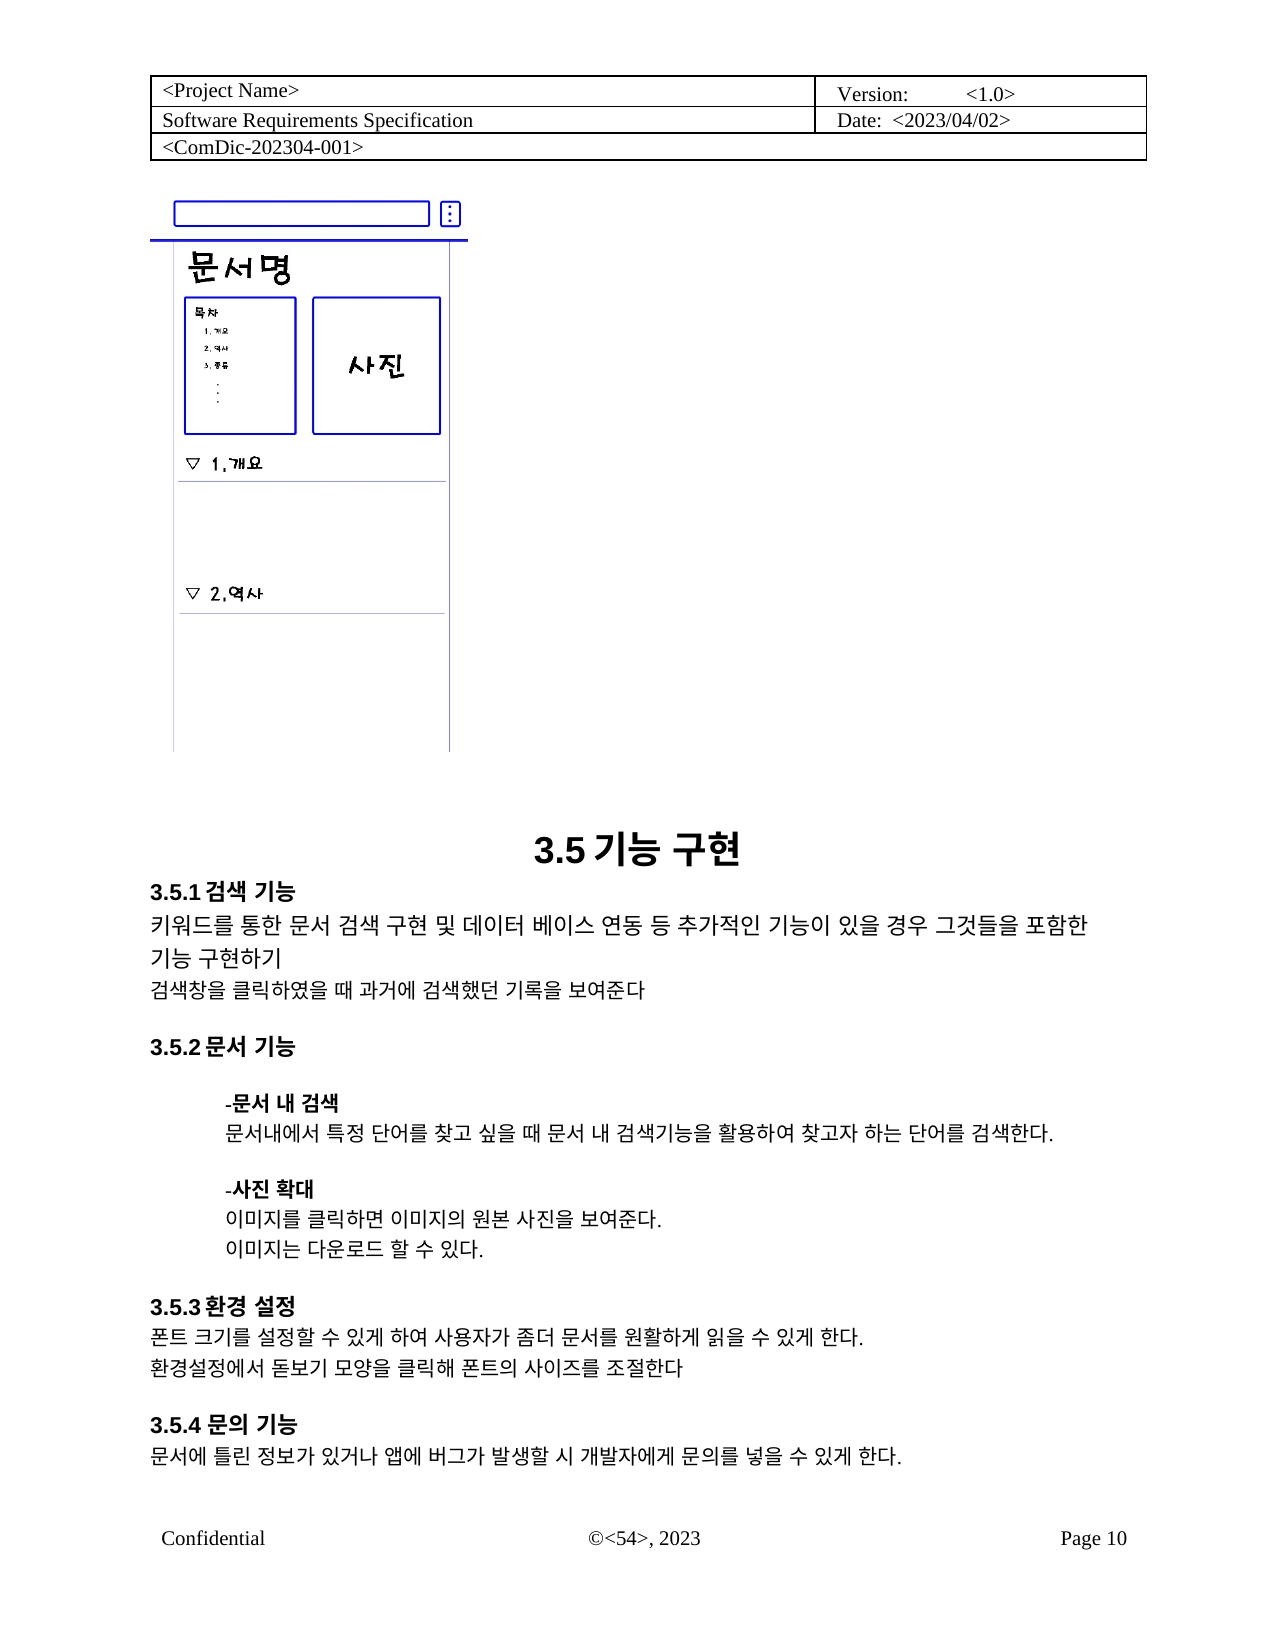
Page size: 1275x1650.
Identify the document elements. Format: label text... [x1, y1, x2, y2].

text 이미지는 다운로드 할 수 있다. [150, 1233, 1125, 1263]
text 검색창을 클릭하였을 때 과거에 검색했던 기록을 보여준다 [150, 974, 1125, 1004]
title 키워드를 통한 문서 검색 구현 및 데이터 베이스 연동 등 추가적인 기능이 있을 경우 그것들을 포함한 기능 구현하기 [150, 907, 1125, 974]
text 이미지를 클릭하면 이미지의 원본 사진을 보여준다. [150, 1203, 1125, 1233]
title 3.5.4 문의 기능 [150, 1407, 1125, 1440]
text 문서에 틀린 정보가 있거나 앱에 버그가 발생할 시 개발자에게 문의를 넣을 수 있게 한다. [150, 1440, 1125, 1471]
title 3.5.2문서 기능 [150, 1029, 1125, 1062]
title 3.5기능 구현 [150, 820, 1125, 874]
text -사진 확대 [150, 1173, 1125, 1203]
title 3.5.1검색 기능 [150, 874, 1125, 907]
text 폰트 크기를 설정할 수 있게 하여 사용자가 좀더 문서를 원활하게 읽을 수 있게 한다. [150, 1322, 1125, 1352]
text -문서 내 검색 [150, 1087, 1125, 1118]
title 3.5.3환경 설정 [150, 1288, 1125, 1322]
text 문서내에서 특정 단어를 찾고 싶을 때 문서 내 검색기능을 활용하여 찾고자 하는 단어를 검색한다. [150, 1118, 1125, 1148]
text 환경설정에서 돋보기 모양을 클릭해 폰트의 사이즈를 조절한다 [150, 1352, 1125, 1382]
picture [150, 185, 468, 752]
